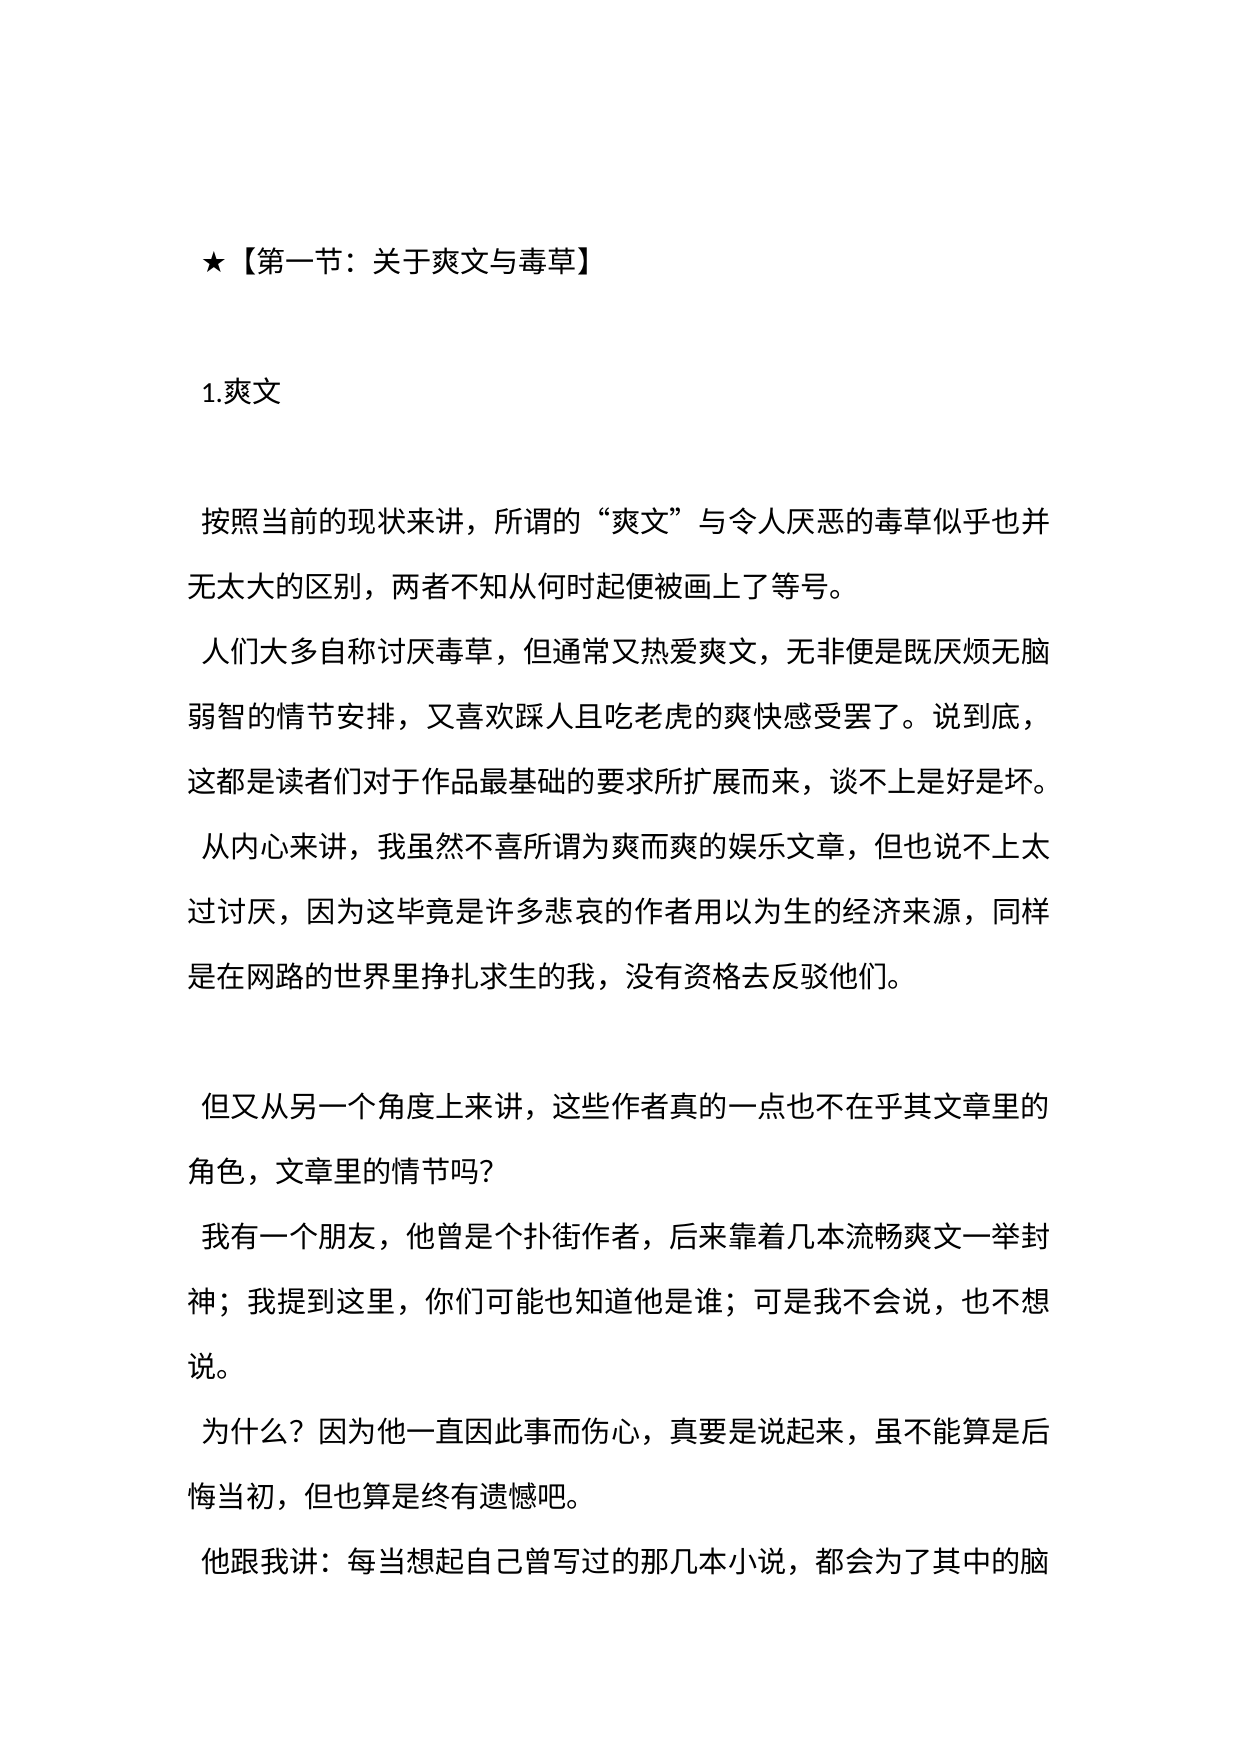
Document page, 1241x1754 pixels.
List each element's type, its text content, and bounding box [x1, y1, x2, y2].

text 人们大多自称讨厌毒草，但通常又热爱爽文，无非便是既厌烦无脑弱智的情节安排，又喜欢踩人且吃老虎的爽快感受罢了。说到底，这都是读者们对于作品最基础的要求所扩展而来，谈不上是好是坏。 [187, 617, 1053, 812]
text 从内心来讲，我虽然不喜所谓为爽而爽的娱乐文章，但也说不上太过讨厌，因为这毕竟是许多悲哀的作者用以为生的经济来源，同样是在网路的世界里挣扎求生的我，没有资格去反驳他们。 [187, 812, 1053, 1007]
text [187, 1527, 1053, 1592]
text 按照当前的现状来讲，所谓的“爽文”与令人厌恶的毒草似乎也并无太大的区别，两者不知从何时起便被画上了等号。 [187, 487, 1053, 617]
text 我有一个朋友，他曾是个扑街作者，后来靠着几本流畅爽文一举封神；我提到这里，你们可能也知道他是谁；可是我不会说，也不想说。 [187, 1202, 1053, 1397]
text 1.爽文 [187, 357, 1053, 422]
text 为什么？因为他一直因此事而伤心，真要是说起来，虽不能算是后悔当初，但也算是终有遗憾吧。 [187, 1397, 1053, 1527]
text 但又从另一个角度上来讲，这些作者真的一点也不在乎其文章里的角色，文章里的情节吗？ [187, 1072, 1053, 1202]
text ★【第一节：关于爽文与毒草】 [187, 227, 1053, 292]
